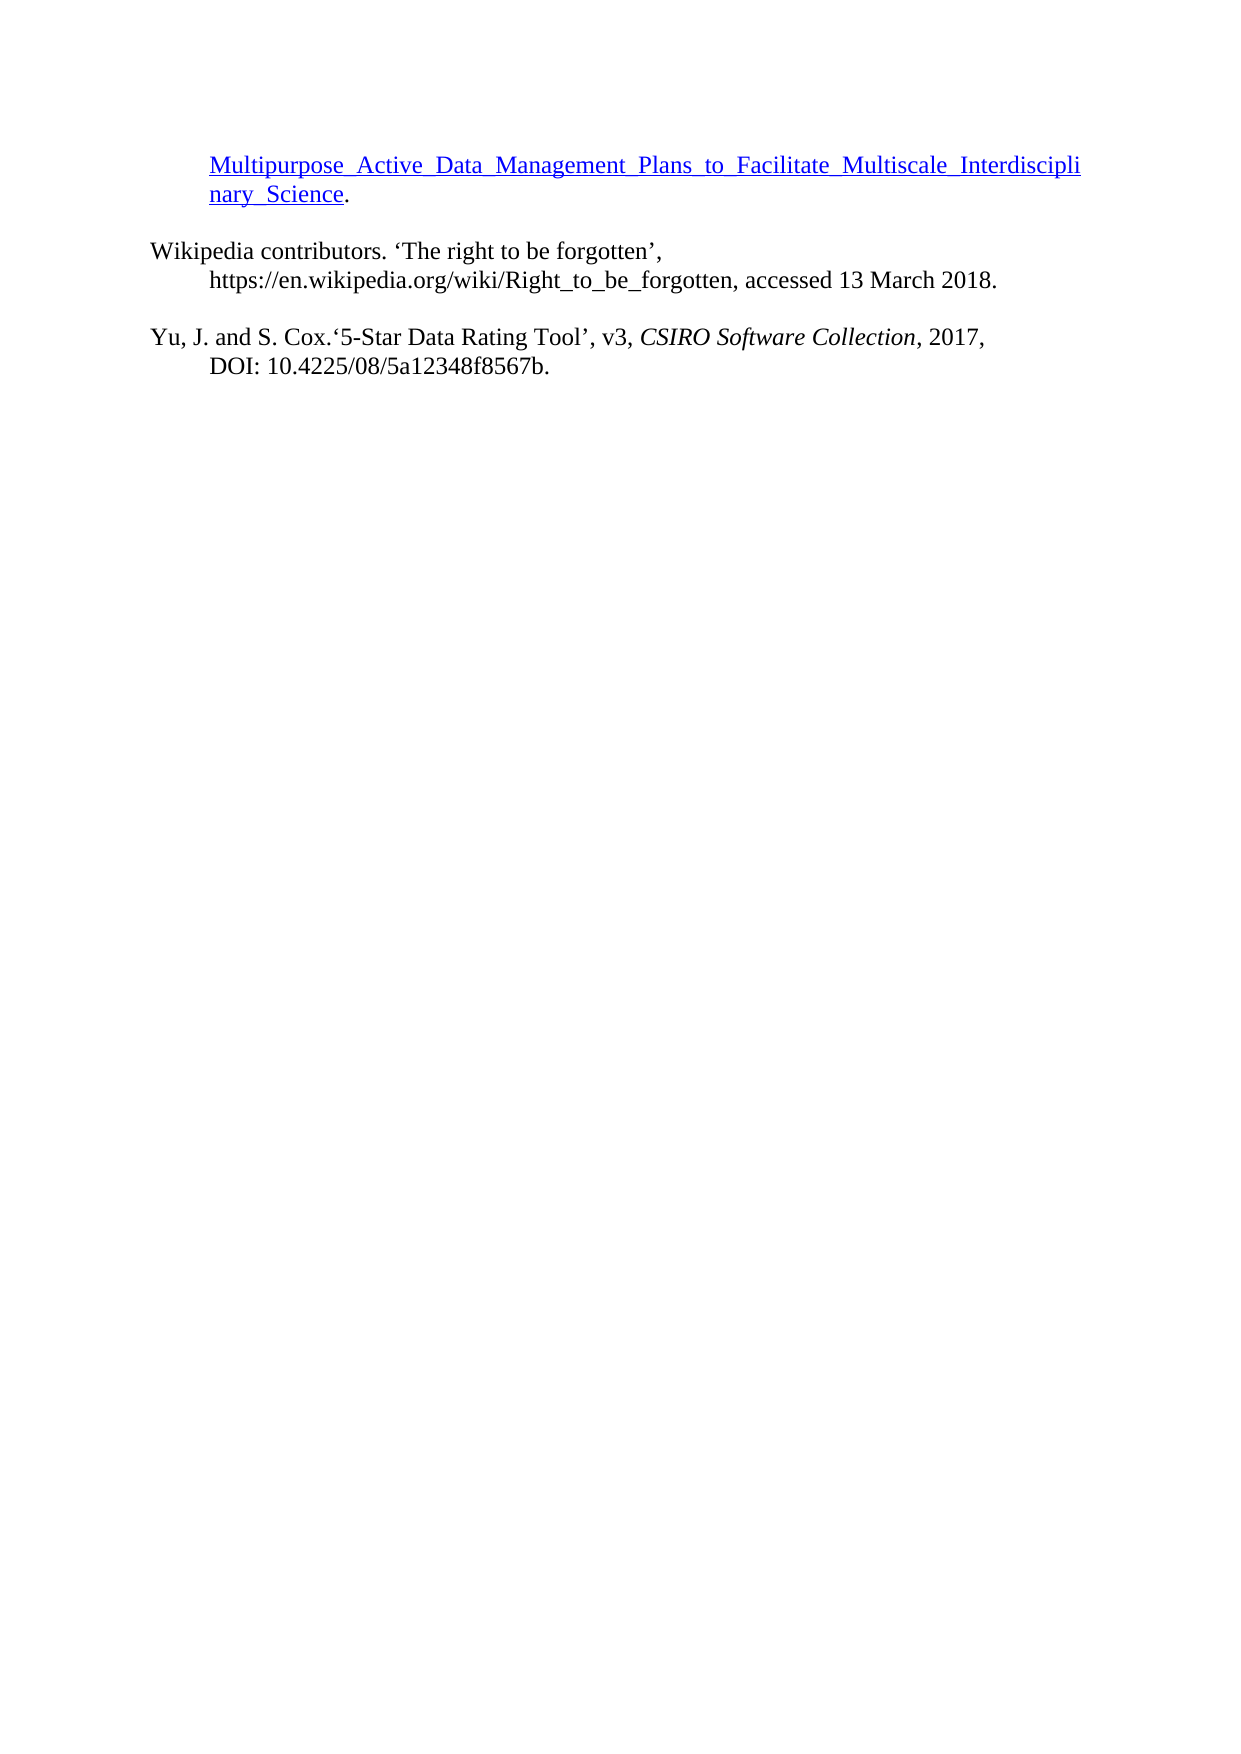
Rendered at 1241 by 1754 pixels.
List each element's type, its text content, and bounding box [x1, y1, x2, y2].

text Yu, J. and S. Cox.‘5-Star Data Rating Tool’, v3, CSIRO Software Collection, 2017, DOI: 10.4225/08/5a12348f8567b. [150, 322, 1090, 380]
text Wikipedia contributors. ‘The right to be forgotten’, https://en.wikipedia.org/wiki/Right_to_be_forgotten, accessed 13 March 2018. [150, 236, 1090, 294]
